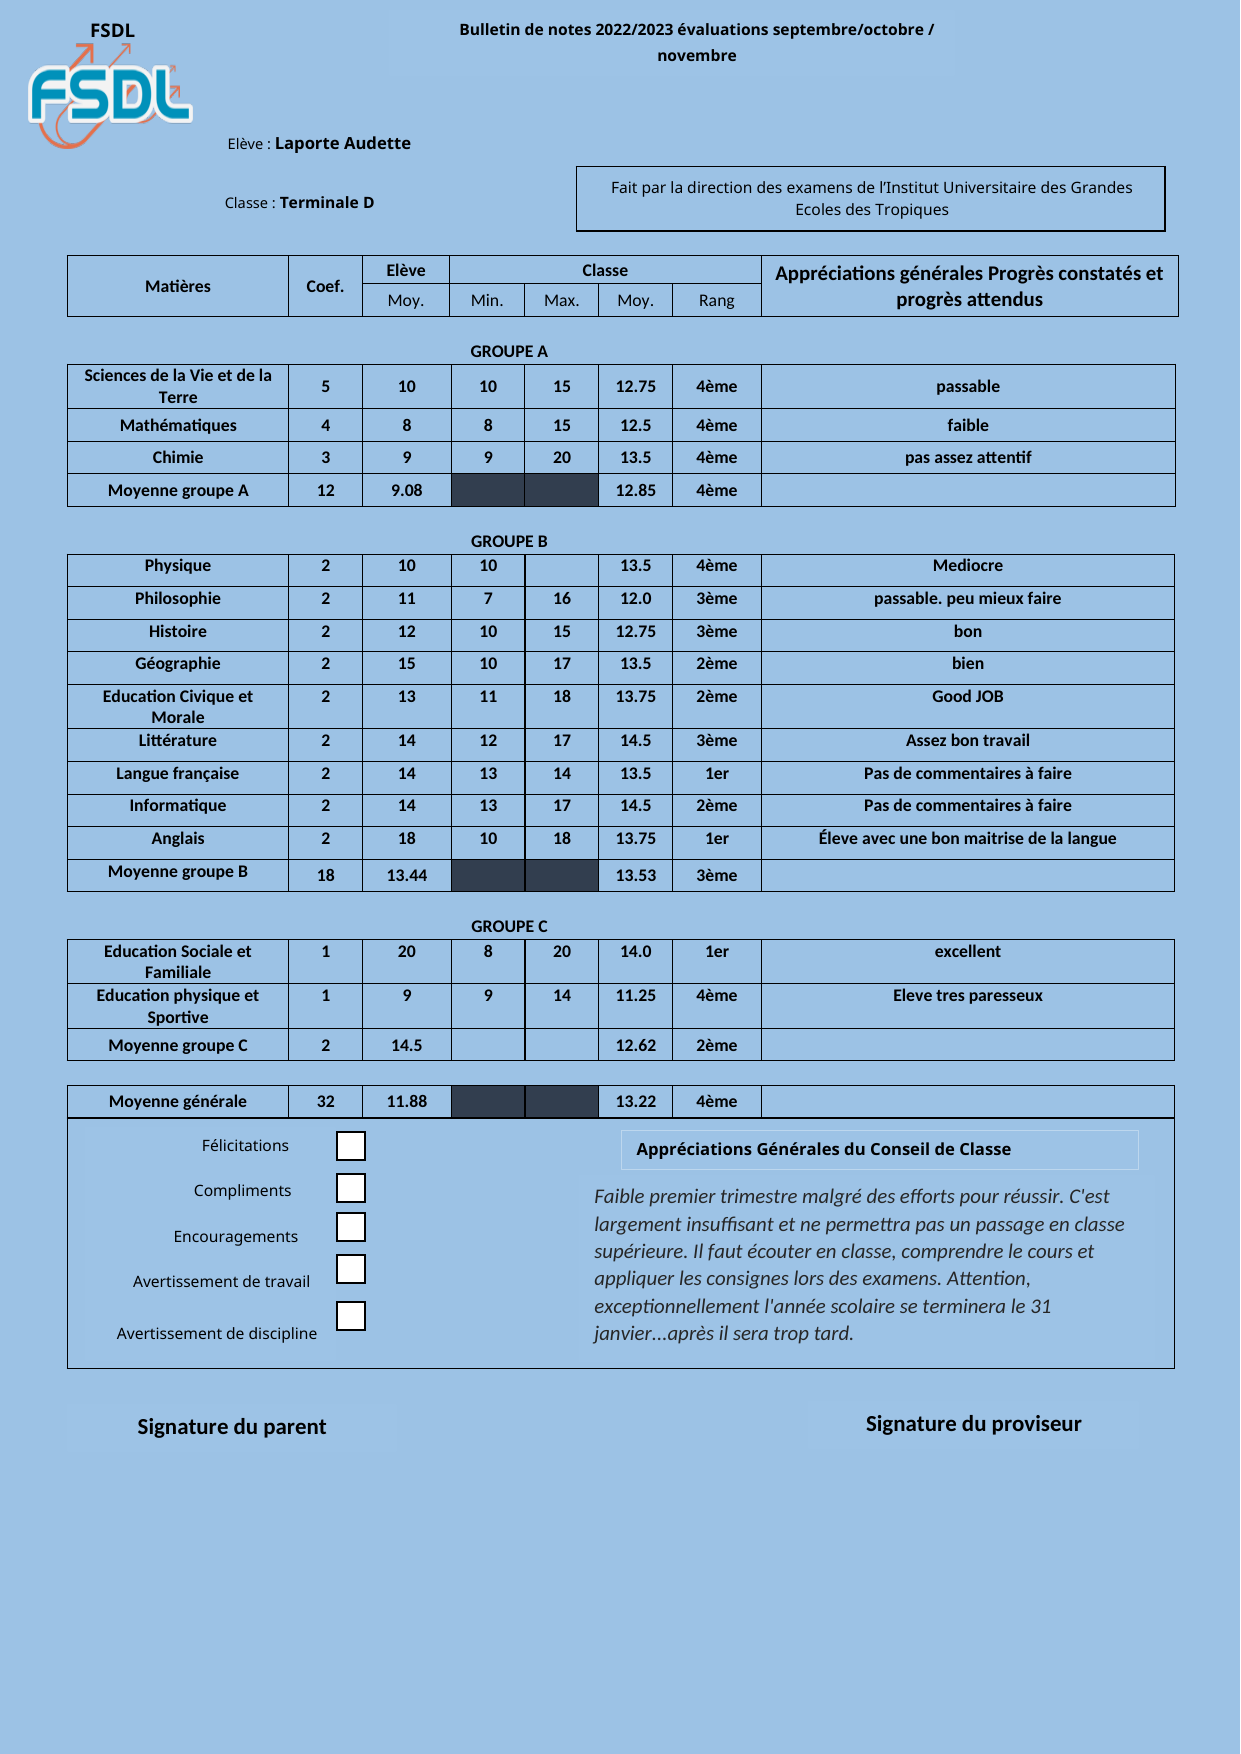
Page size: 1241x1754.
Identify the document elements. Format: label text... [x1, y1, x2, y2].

table_cell 12 [452, 729, 524, 761]
text GROUPE B [66, 530, 953, 552]
table_header 5 [289, 365, 362, 408]
table_cell [452, 860, 524, 891]
table_cell 14 [363, 795, 451, 826]
table_cell 11 [363, 587, 451, 619]
text Classe : Terminale D [142, 192, 576, 213]
table_header 4ème [673, 1086, 761, 1117]
table_cell 17 [526, 795, 598, 826]
table_cell bon [762, 620, 1174, 651]
table_cell 9 [363, 984, 451, 1028]
table_header 10 [363, 365, 451, 408]
table_cell Mathématiques [68, 409, 288, 441]
table_cell Max. [525, 284, 598, 316]
table_cell 14 [363, 729, 451, 761]
table_cell Eleve tres paresseux [762, 984, 1174, 1028]
table_cell 2 [289, 652, 362, 684]
table_header Fait par la direction des examens de l’Institut Universitaire des Grandes Ecoles des Tropiques [577, 167, 1164, 230]
table_cell [526, 860, 598, 891]
table_cell 2ème [673, 685, 761, 728]
table_cell 4ème [673, 409, 761, 441]
table_cell bien [762, 652, 1174, 684]
table_header passable [762, 365, 1175, 408]
table_header 11.88 [363, 1086, 451, 1117]
table_cell 14 [526, 762, 598, 793]
table_header excellent [762, 940, 1174, 983]
table_header 1 [289, 940, 362, 983]
table_cell 13 [452, 795, 524, 826]
table_header Matières [68, 256, 288, 316]
table_cell Moyenne groupe C [68, 1029, 288, 1060]
table_header [526, 555, 598, 586]
table_cell Assez bon travail [762, 729, 1174, 761]
table_header 32 [289, 1086, 362, 1117]
text s [67, 1399, 953, 1428]
table_cell 2 [289, 587, 362, 619]
table_cell 2ème [673, 652, 761, 684]
table_cell Min. [450, 284, 524, 316]
table_header 15 [525, 365, 598, 408]
table_cell 20 [525, 442, 598, 473]
table_cell 2 [289, 1029, 362, 1060]
table_cell 1 [289, 984, 362, 1028]
table_cell Philosophie [68, 587, 288, 619]
table_cell 7 [452, 587, 524, 619]
table_cell 18 [526, 685, 598, 728]
table_cell [762, 1029, 1174, 1060]
table_cell 18 [526, 827, 598, 859]
table_cell 3 [289, 442, 362, 473]
table_cell 12 [289, 474, 362, 506]
table_header [452, 1086, 524, 1117]
table_cell Pas de commentaires à faire [762, 762, 1174, 793]
text GROUPE C [66, 916, 953, 937]
table_cell 10 [452, 620, 524, 651]
table_cell 2 [289, 827, 362, 859]
table_cell 14.5 [363, 1029, 451, 1060]
table_cell 13.5 [599, 652, 672, 684]
table_cell 18 [363, 827, 451, 859]
table_cell 9.08 [363, 474, 451, 506]
table_cell Rang [673, 284, 761, 316]
table_cell [526, 1029, 598, 1060]
table_cell 11.25 [599, 984, 672, 1028]
table_cell 8 [452, 409, 524, 441]
text Elève : Laporte Audette [142, 132, 953, 154]
table_header 1er [673, 940, 761, 983]
table_header 4ème [673, 365, 761, 408]
table_cell 9 [452, 442, 524, 473]
table_cell 13 [363, 685, 451, 728]
table_cell 1er [673, 762, 761, 793]
table_cell 11 [452, 685, 524, 728]
table_header [526, 1086, 598, 1117]
table_cell 2 [289, 729, 362, 761]
table_header Physique [68, 555, 288, 586]
table_header 10 [452, 555, 524, 586]
table_cell [452, 474, 524, 506]
table_header 13.5 [599, 555, 672, 586]
table_cell 12.75 [599, 620, 672, 651]
table_cell 3ème [673, 860, 761, 891]
table_cell 13.75 [599, 827, 672, 859]
table_cell Géographie [68, 652, 288, 684]
table_cell 12.5 [599, 409, 672, 441]
table_header 4ème [673, 555, 761, 586]
table_cell 4ème [673, 442, 761, 473]
table_cell 3ème [673, 729, 761, 761]
table_cell Littérature [68, 729, 288, 761]
table_cell 9 [363, 442, 451, 473]
table_cell 17 [526, 729, 598, 761]
table_cell 2ème [673, 1029, 761, 1060]
table_cell 4 [289, 409, 362, 441]
table_cell 12.85 [599, 474, 672, 506]
table_cell [452, 1029, 524, 1060]
table_header Classe [450, 256, 761, 283]
table_cell 1er [673, 827, 761, 859]
table_cell 16 [526, 587, 598, 619]
table_cell 4ème [673, 984, 761, 1028]
table_cell Moy. [599, 284, 672, 316]
table_header 13.22 [599, 1086, 672, 1117]
table_cell pas assez attentif [762, 442, 1175, 473]
table_cell 13.44 [363, 860, 451, 891]
table_header 10 [452, 365, 524, 408]
table_header [68, 1119, 1174, 1368]
table_cell 13 [452, 762, 524, 793]
table_header Moyenne générale [68, 1086, 288, 1117]
table_header Education Sociale et Familiale [68, 940, 288, 983]
table_header Coef. [289, 256, 362, 316]
table_cell Langue française [68, 762, 288, 793]
table_cell 4ème [673, 474, 761, 506]
table_cell 13.5 [599, 762, 672, 793]
table_header Elève [363, 256, 449, 283]
table_cell 2 [289, 620, 362, 651]
table_cell [525, 474, 598, 506]
table_cell 13.5 [599, 442, 672, 473]
table_cell faible [762, 409, 1175, 441]
table_cell Good JOB [762, 685, 1174, 728]
table_cell 13.53 [599, 860, 672, 891]
table_cell 18 [289, 860, 362, 891]
table_cell 2 [289, 762, 362, 793]
table_cell 2 [289, 685, 362, 728]
table_cell Moy. [363, 284, 449, 316]
table_cell [762, 860, 1174, 891]
table_cell 2ème [673, 795, 761, 826]
table_header Sciences de la Vie et de la Terre [68, 365, 288, 408]
table_cell Education Civique et Morale [68, 685, 288, 728]
table_header Appréciations générales Progrès constatés et progrès attendus [762, 256, 1178, 316]
table_cell 3ème [673, 620, 761, 651]
table_cell 17 [526, 652, 598, 684]
table_cell [762, 474, 1175, 506]
table_header 14.0 [599, 940, 672, 983]
table_cell 3ème [673, 587, 761, 619]
table_cell 8 [363, 409, 451, 441]
table_cell Anglais [68, 827, 288, 859]
table_cell 10 [452, 652, 524, 684]
table_cell 13.75 [599, 685, 672, 728]
table_cell 9 [452, 984, 524, 1028]
table_cell 12 [363, 620, 451, 651]
table_cell 14.5 [599, 729, 672, 761]
table_cell passable. peu mieux faire [762, 587, 1174, 619]
table_cell Histoire [68, 620, 288, 651]
text GROUPE A [66, 340, 953, 362]
table_cell 12.62 [599, 1029, 672, 1060]
table_cell Moyenne groupe A [68, 474, 288, 506]
table_header Mediocre [762, 555, 1174, 586]
table_cell Chimie [68, 442, 288, 473]
table_cell 2 [289, 795, 362, 826]
table_cell 15 [526, 620, 598, 651]
table_cell Moyenne groupe B [68, 860, 288, 891]
table_cell Education physique et Sportive [68, 984, 288, 1028]
table_header 12.75 [599, 365, 672, 408]
table_cell Informatique [68, 795, 288, 826]
table_cell Éleve avec une bon maitrise de la langue [762, 827, 1174, 859]
table_cell 15 [525, 409, 598, 441]
table_header 2 [289, 555, 362, 586]
table_header 20 [526, 940, 598, 983]
table_cell 14 [526, 984, 598, 1028]
table_header 10 [363, 555, 451, 586]
picture [26, 18, 193, 149]
table_cell 14.5 [599, 795, 672, 826]
table_header 20 [363, 940, 451, 983]
table_header [762, 1086, 1174, 1117]
table_header 8 [452, 940, 524, 983]
table_cell 10 [452, 827, 524, 859]
table_cell 12.0 [599, 587, 672, 619]
table_cell 14 [363, 762, 451, 793]
table_cell 15 [363, 652, 451, 684]
table_cell Pas de commentaires à faire [762, 795, 1174, 826]
